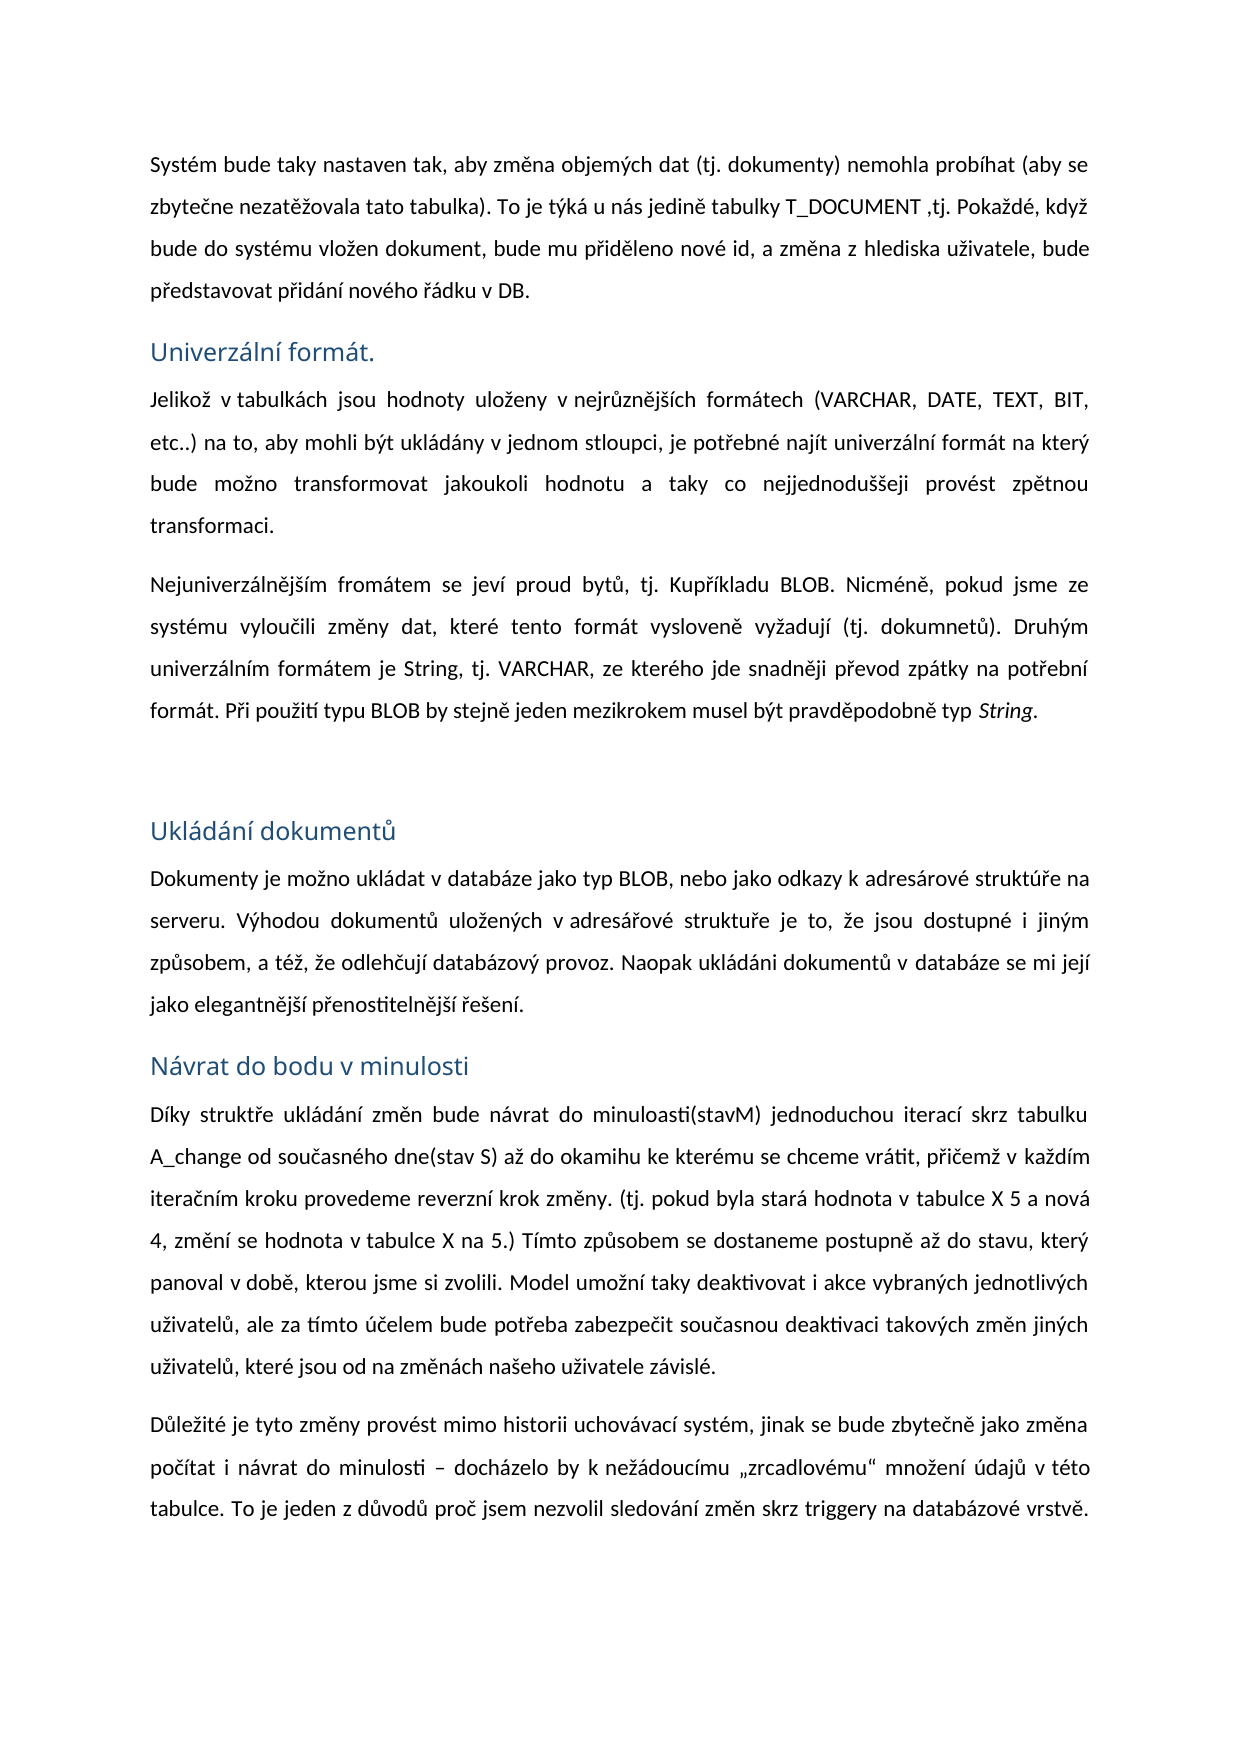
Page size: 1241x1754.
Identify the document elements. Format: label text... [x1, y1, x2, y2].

text Nejuniverzálnějším fromátem se jeví proud bytů, tj. Kupříkladu BLOB. Nicméně, pokud jsme ze systému vyloučili změny dat, které tento formát vysloveně vyžadují (tj. dokumnetů). Druhým univerzálním formátem je String, tj. VARCHAR, ze kterého jde snadněji převod zpátky na potřební formát. Při použití typu BLOB by stejně jeden mezikrokem musel být pravděpodobně typ String. [150, 570, 1090, 724]
text Dokumenty je možno ukládat v databáze jako typ BLOB, nebo jako odkazy k adresárové struktúře na serveru. Výhodou dokumentů uložených v adresářové struktuře je to, že jsou dostupné i jiným způsobem, a též, že odlehčují databázový provoz. Naopak ukládáni dokumentů v databáze se mi její jako elegantnější přenostitelnější řešení. [150, 864, 1090, 1018]
text Díky struktře ukládání změn bude návrat do minuloasti(stavM) jednoduchou iterací skrz tabulku A_change od současného dne(stav S) až do okamihu ke kterému se chceme vrátit, přičemž v každím iteračním kroku provedeme reverzní krok změny. (tj. pokud byla stará hodnota v tabulce X 5 a nová 4, změní se hodnota v tabulce X na 5.) Tímto způsobem se dostaneme postupně až do stavu, který panoval v době, kterou jsme si zvolili. Model umožní taky deaktivovat i akce vybraných jednotlivých uživatelů, ale za tímto účelem bude potřeba zabezpečit současnou deaktivaci takových změn jiných uživatelů, které jsou od na změnách našeho uživatele závislé. [150, 1100, 1090, 1380]
text Systém bude taky nastaven tak, aby změna objemých dat (tj. dokumenty) nemohla probíhat (aby se zbytečne nezatěžovala tato tabulka). To je týká u nás jedině tabulky T_DOCUMENT ,tj. Pokaždé, když bude do systému vložen dokument, bude mu přiděleno nové id, a změna z hlediska uživatele, bude představovat přidání nového řádku v DB. [150, 150, 1090, 304]
subtitle Univerzální formát. [150, 334, 1090, 369]
text Jelikož v tabulkách jsou hodnoty uloženy v nejrůznějších formátech (VARCHAR, DATE, TEXT, BIT, etc..) na to, aby mohli být ukládány v jednom stloupci, je potřebné najít univerzální formát na který bude možno transformovat jakoukoli hodnotu a taky co nejjednoduššeji provést zpětnou transformaci. [150, 386, 1090, 539]
subtitle Návrat do bodu v minulosti [150, 1049, 1090, 1083]
subtitle Ukládání dokumentů [150, 813, 1090, 847]
